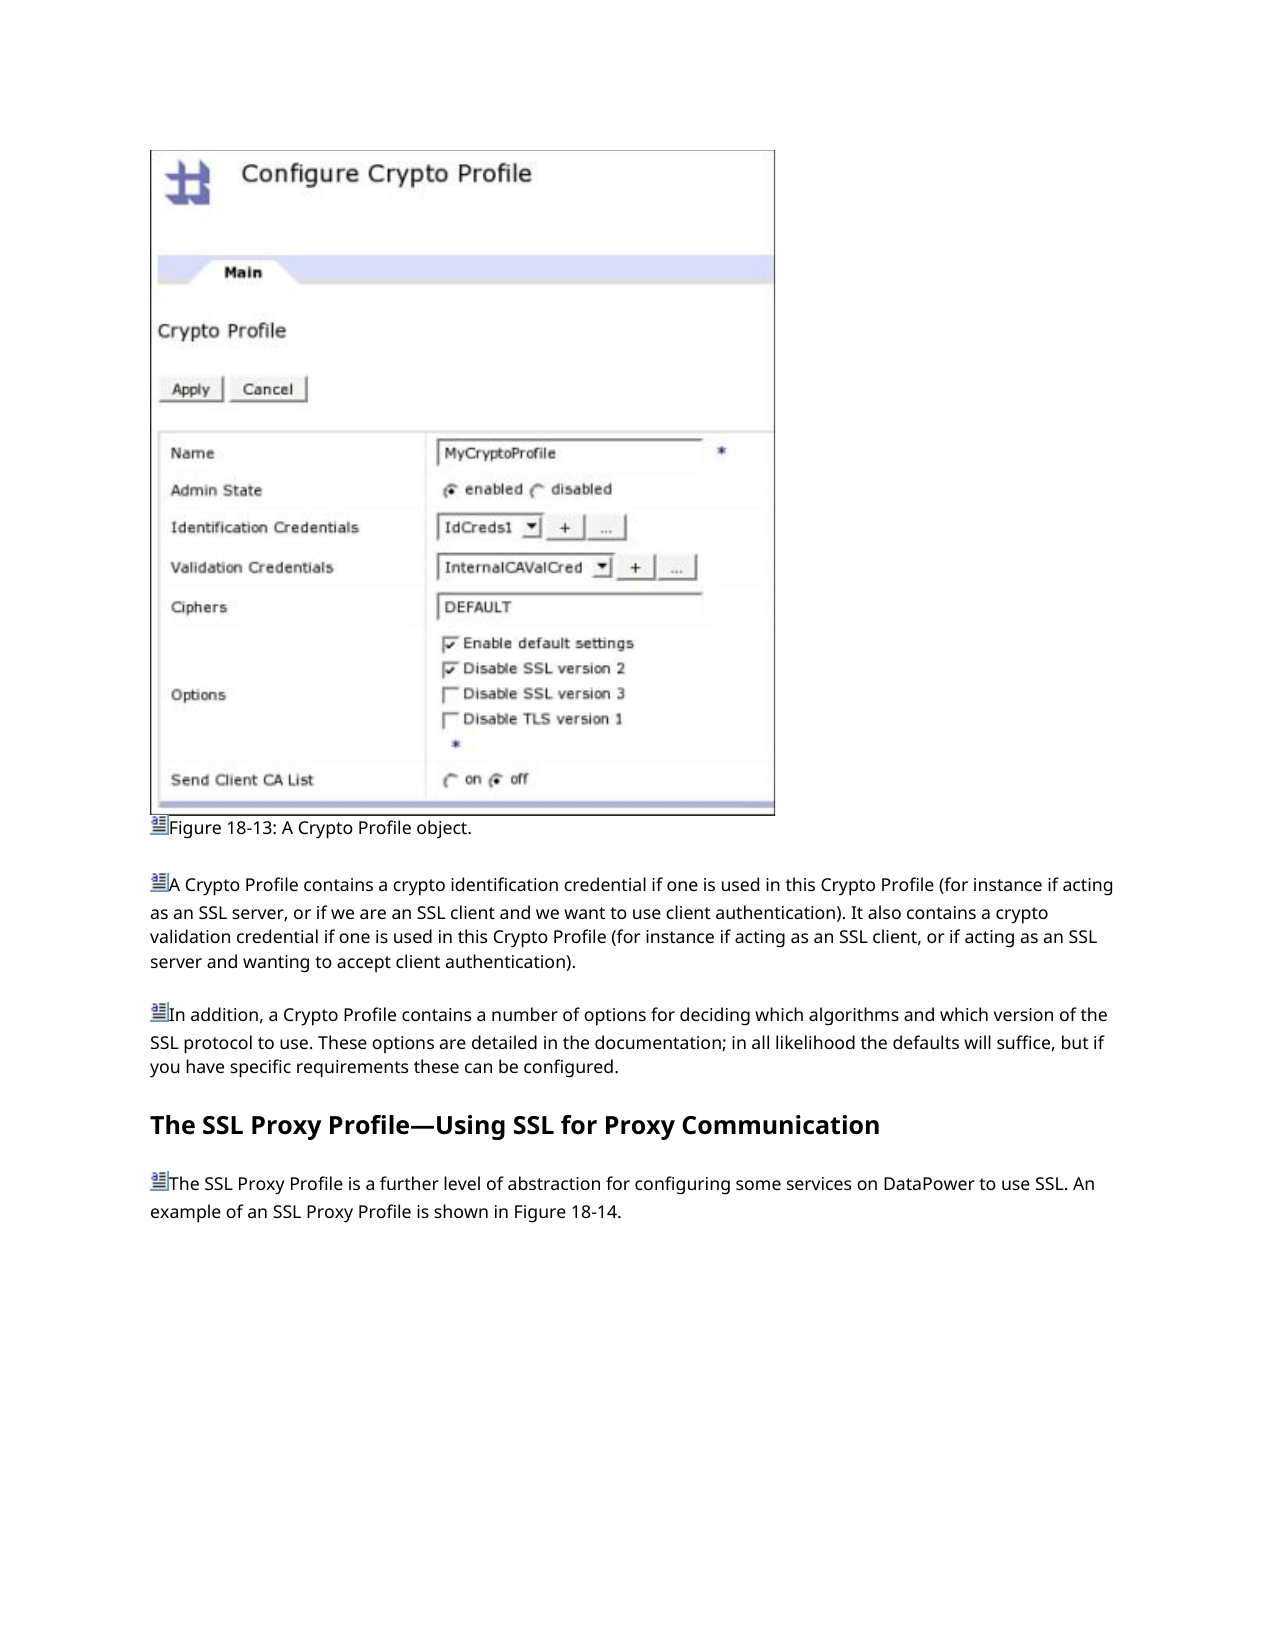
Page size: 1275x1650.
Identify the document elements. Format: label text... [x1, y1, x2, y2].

picture [150, 1171, 169, 1191]
picture [150, 150, 775, 835]
text A Crypto Profile contains a crypto identification credential if one is used in this Crypto Profile (for instance if acting as an SSL server, or if we are an SSL client and we want to use client authentication). It also contains a crypto validation credential if one is used in this Crypto Profile (for instance if acting as an SSL client, or if acting as an SSL server and wanting to accept client authentication). [150, 873, 1125, 973]
picture [150, 873, 169, 892]
picture [150, 1002, 169, 1022]
text The SSL Proxy Profile is a further level of abstraction for configuring some services on DataPower to use SSL. An example of an SSL Proxy Profile is shown in Figure 18-14. [150, 1171, 1125, 1223]
text The SSL Proxy Profile—Using SSL for Proxy Communication [150, 1108, 1125, 1142]
text In addition, a Crypto Profile contains a number of options for deciding which algorithms and which version of the SSL protocol to use. These options are detailed in the documentation; in all likelihood the defaults will suffice, but if you have specific requirements these can be configured. [150, 1002, 1125, 1079]
